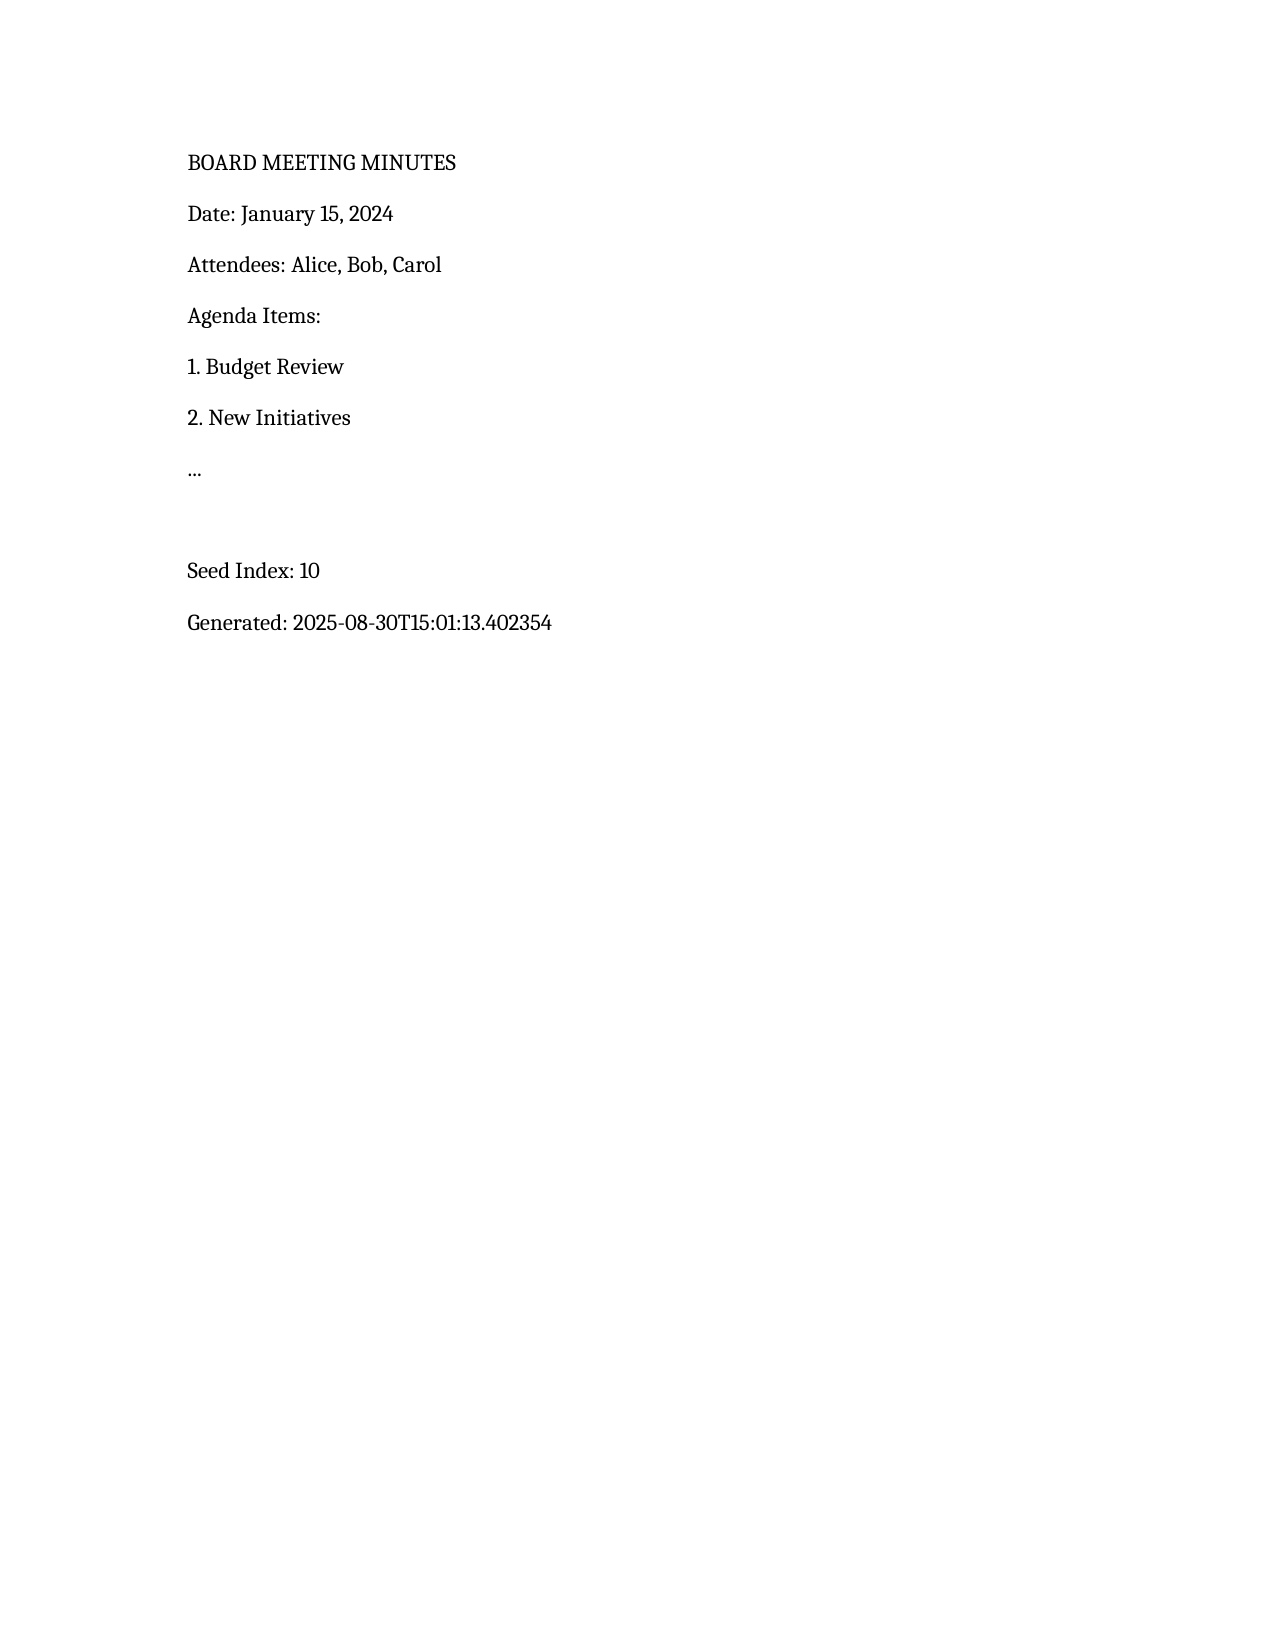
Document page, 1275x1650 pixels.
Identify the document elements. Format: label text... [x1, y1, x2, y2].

text Generated: 2025-08-30T15:01:13.402354 [187, 609, 1087, 636]
text 1. Budget Review [187, 354, 1087, 381]
text Seed Index: 10 [187, 558, 1087, 585]
text ... [187, 456, 1087, 483]
text Agenda Items: [187, 303, 1087, 329]
text BOARD MEETING MINUTES [187, 150, 1087, 176]
text Date: January 15, 2024 [187, 201, 1087, 227]
text 2. New Initiatives [187, 405, 1087, 432]
text Attendees: Alice, Bob, Carol [187, 252, 1087, 278]
